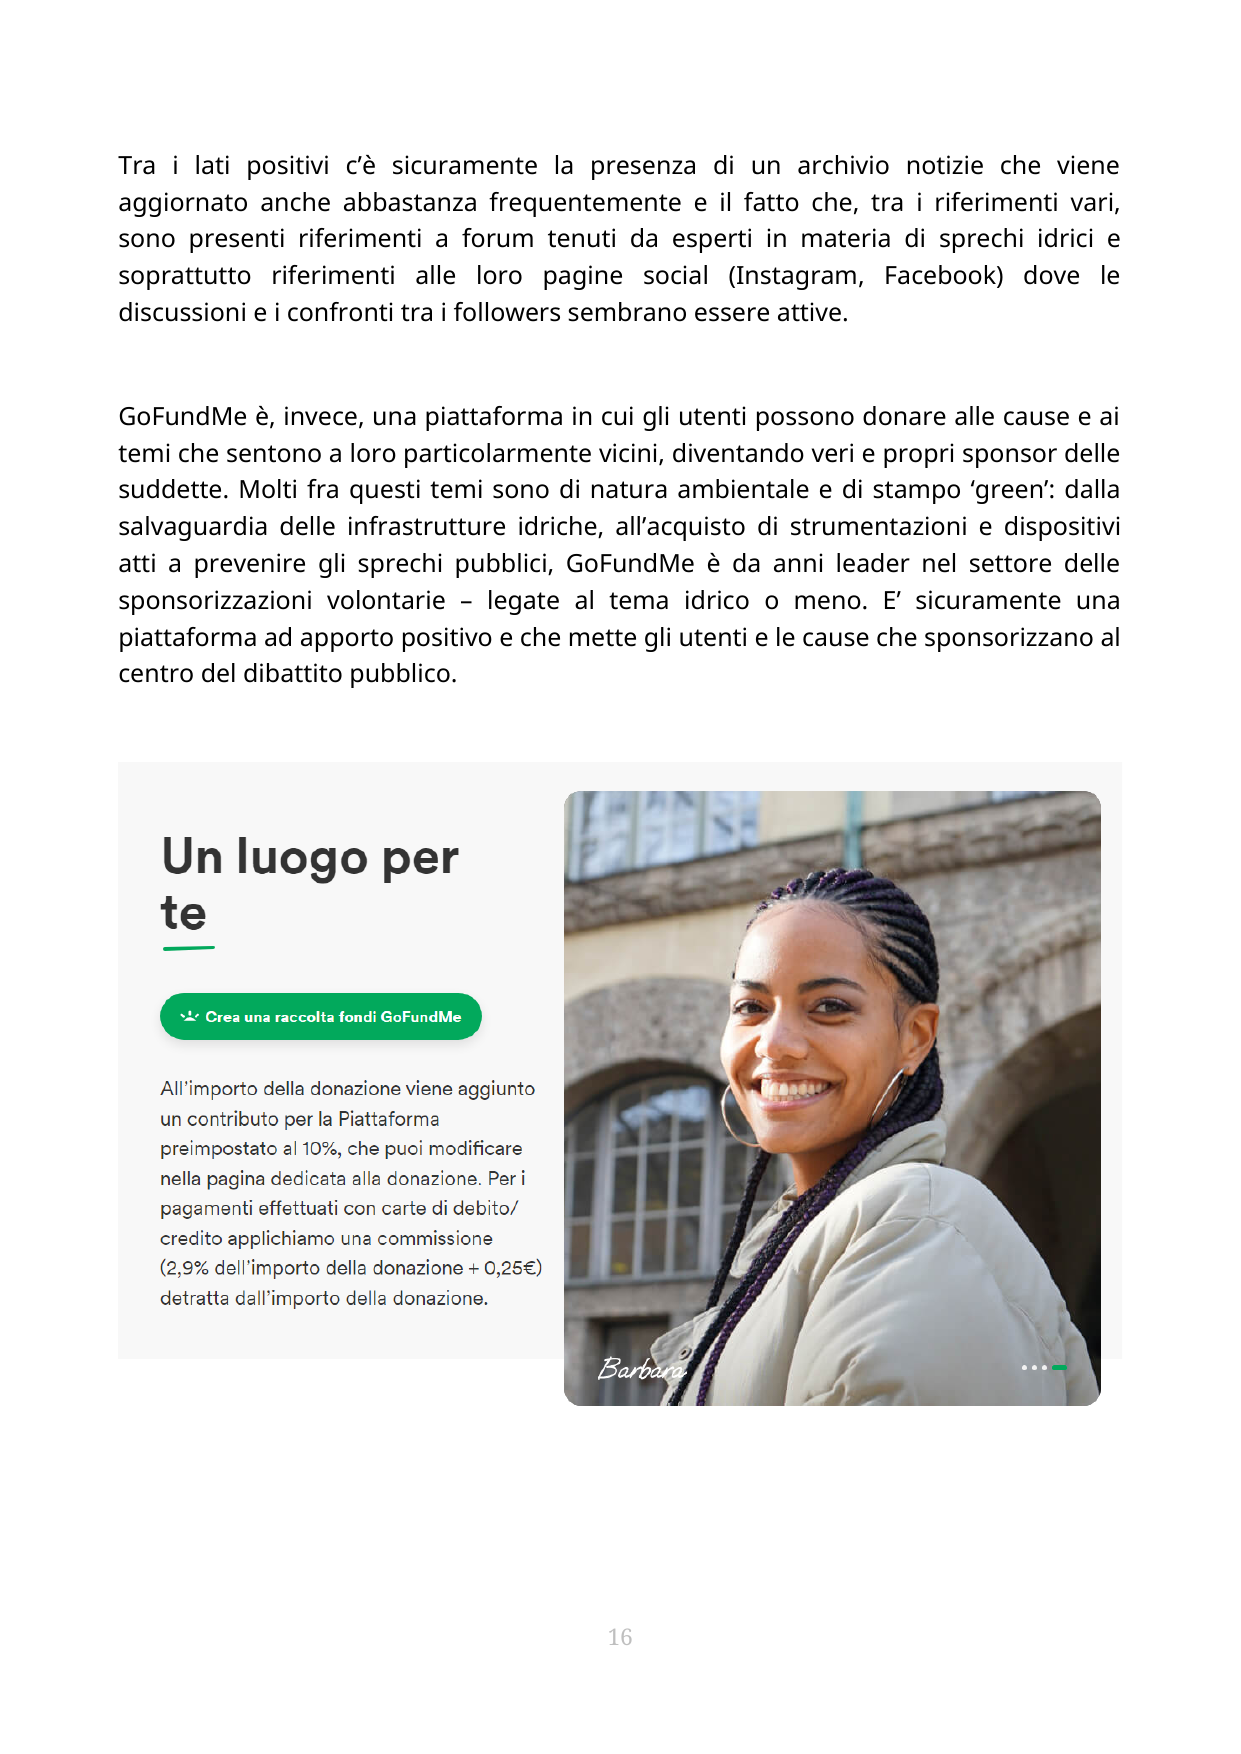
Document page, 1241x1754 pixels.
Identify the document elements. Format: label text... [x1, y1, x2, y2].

text Tra i lati positivi c’è sicuramente la presenza di un archivio notizie che viene aggiornato anche abbastanza frequentemente e il fatto che, tra i riferimenti vari, sono presenti riferimenti a forum tenuti da esperti in materia di sprechi idrici e soprattutto riferimenti alle loro pagine social (Instagram, Facebook) dove le discussioni e i confronti tra i followers sembrano essere attive. [118, 148, 1122, 329]
picture [118, 762, 1123, 1417]
text GoFundMe è, invece, una piattaforma in cui gli utenti possono donare alle cause e ai temi che sentono a loro particolarmente vicini, diventando veri e propri sponsor delle suddette. Molti fra questi temi sono di natura ambientale e di stampo ‘green’: dalla salvaguardia delle infrastrutture idriche, all’acquisto di strumentazioni e dispositivi atti a prevenire gli sprechi pubblici, GoFundMe è da anni leader nel settore delle sponsorizzazioni volontarie – legate al tema idrico o meno. E’ sicuramente una piattaforma ad apporto positivo e che mette gli utenti e le cause che sponsorizzano al centro del dibattito pubblico. [118, 398, 1122, 690]
